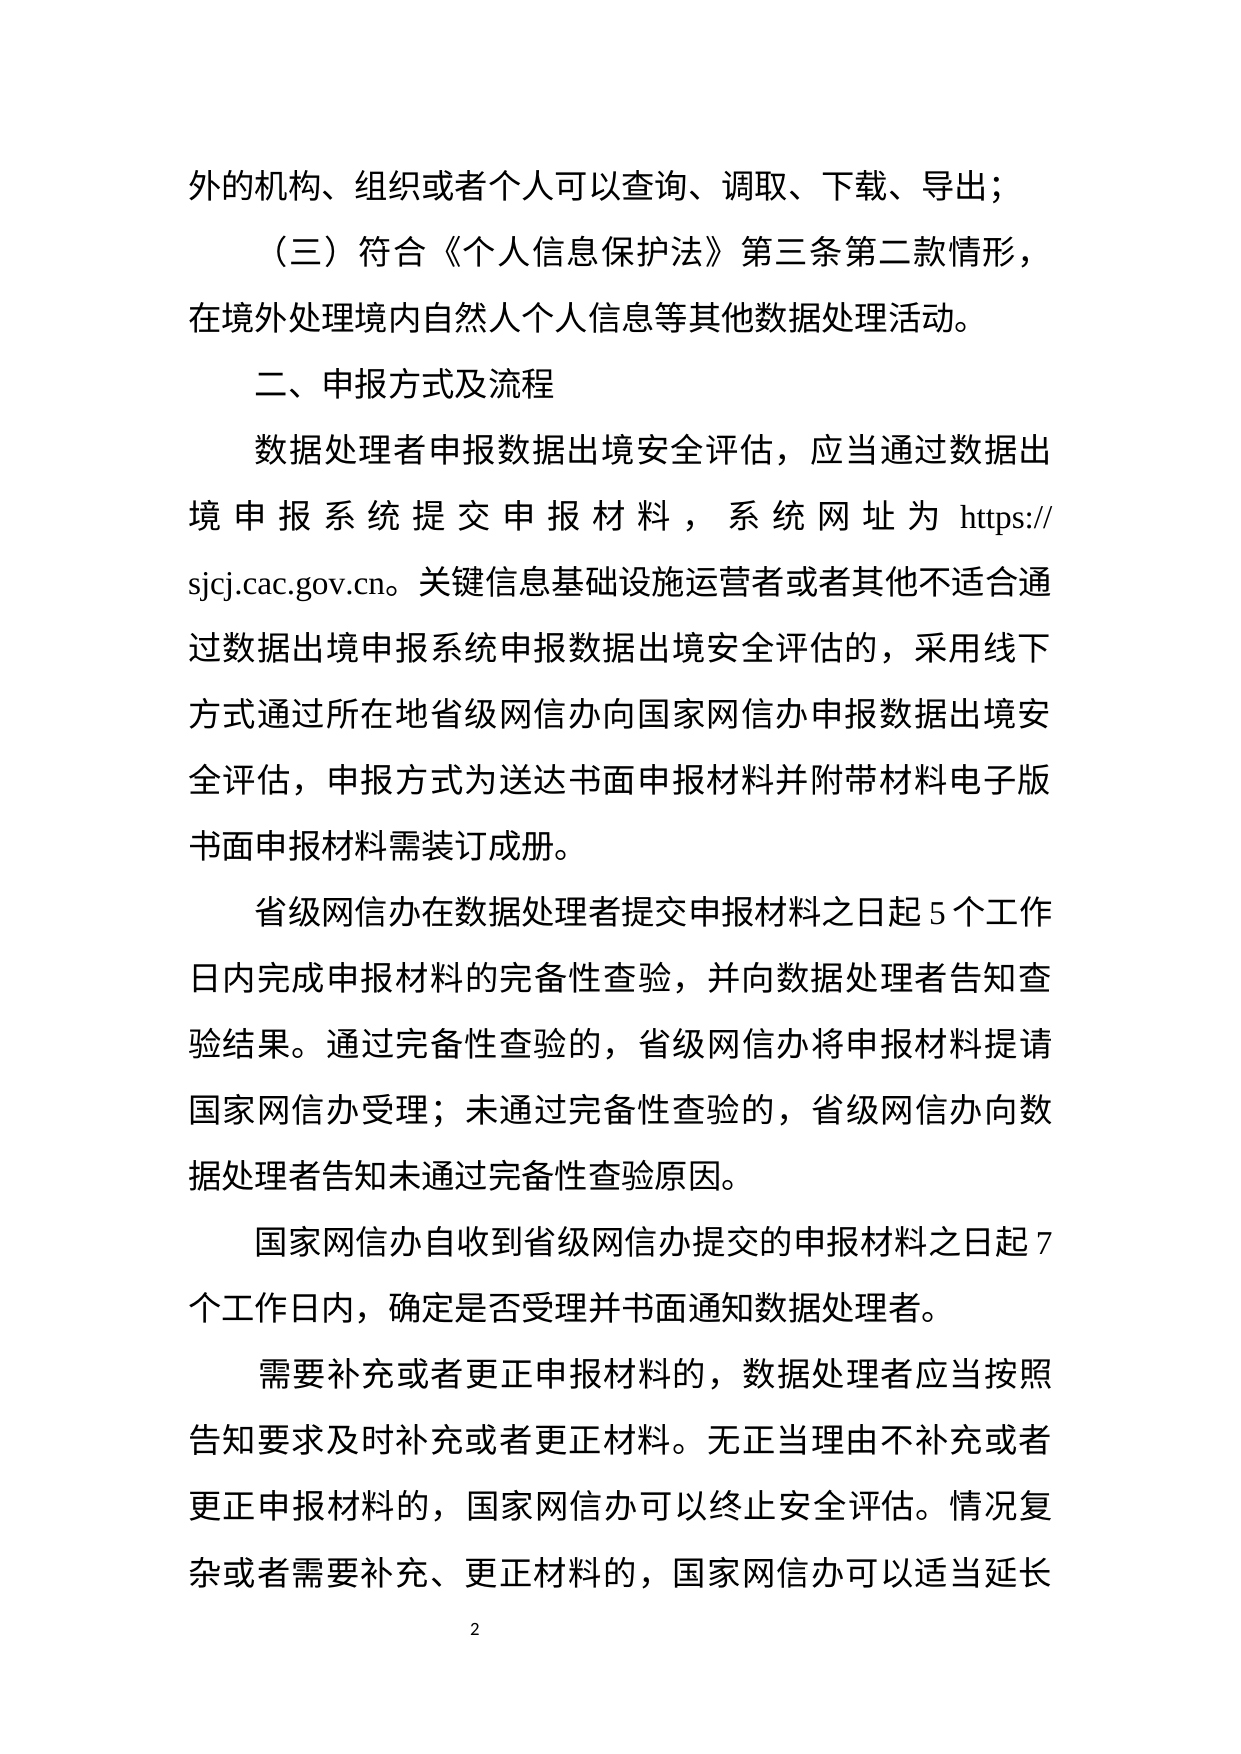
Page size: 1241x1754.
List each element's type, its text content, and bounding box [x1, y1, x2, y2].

text 国家网信办自收到省级网信办提交的申报材料之日起7个工作日内，确定是否受理并书面通知数据处理者。 [188, 1207, 1052, 1339]
text 数据处理者申报数据出境安全评估，应当通过数据出境申报系统提交申报材料，系统网址为https://sjcj.cac.gov.cn。关键信息基础设施运营者或者其他不适合通过数据出境申报系统申报数据出境安全评估的，采用线下方式通过所在地省级网信办向国家网信办申报数据出境安全评估，申报方式为送达书面申报材料并附带材料电子版，书面申报材料需装订成册。 [188, 415, 1052, 877]
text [188, 1339, 1052, 1603]
text 省级网信办在数据处理者提交申报材料之日起5个工作日内完成申报材料的完备性查验，并向数据处理者告知查验结果。通过完备性查验的，省级网信办将申报材料提请国家网信办受理；未通过完备性查验的，省级网信办向数据处理者告知未通过完备性查验原因。 [188, 877, 1052, 1207]
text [188, 151, 1052, 217]
text 二、申报方式及流程 [188, 349, 1052, 415]
text （三）符合《个人信息保护法》第三条第二款情形，在境外处理境内自然人个人信息等其他数据处理活动。 [188, 217, 1052, 349]
